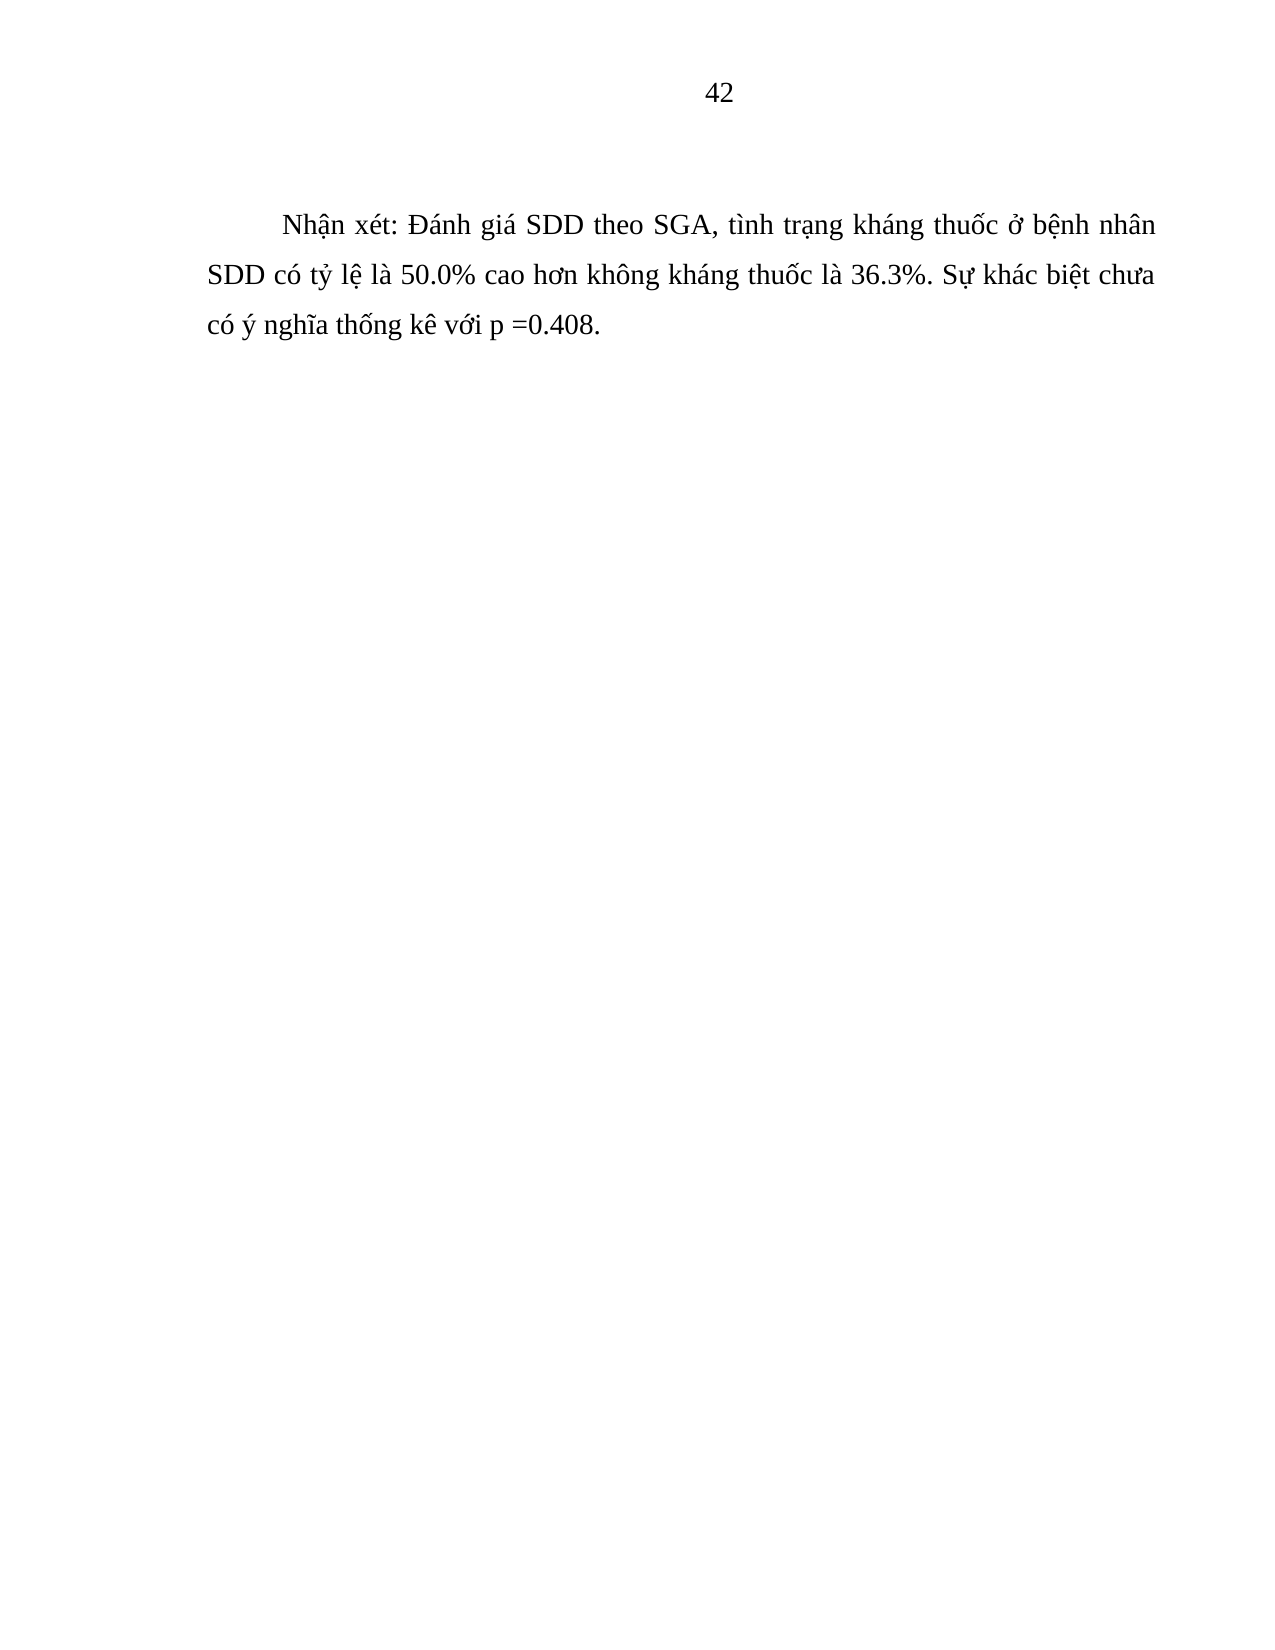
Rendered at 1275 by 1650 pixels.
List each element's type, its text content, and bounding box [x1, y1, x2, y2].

text Nhận xét: Đánh giá SDD theo SGA, tình trạng kháng thuốc ở bệnh nhân SDD có tỷ lệ là 50.0% cao hơn không kháng thuốc là 36.3%. Sự khác biệt chưa có ý nghĩa thống kê với p =0.408. [207, 207, 1157, 341]
